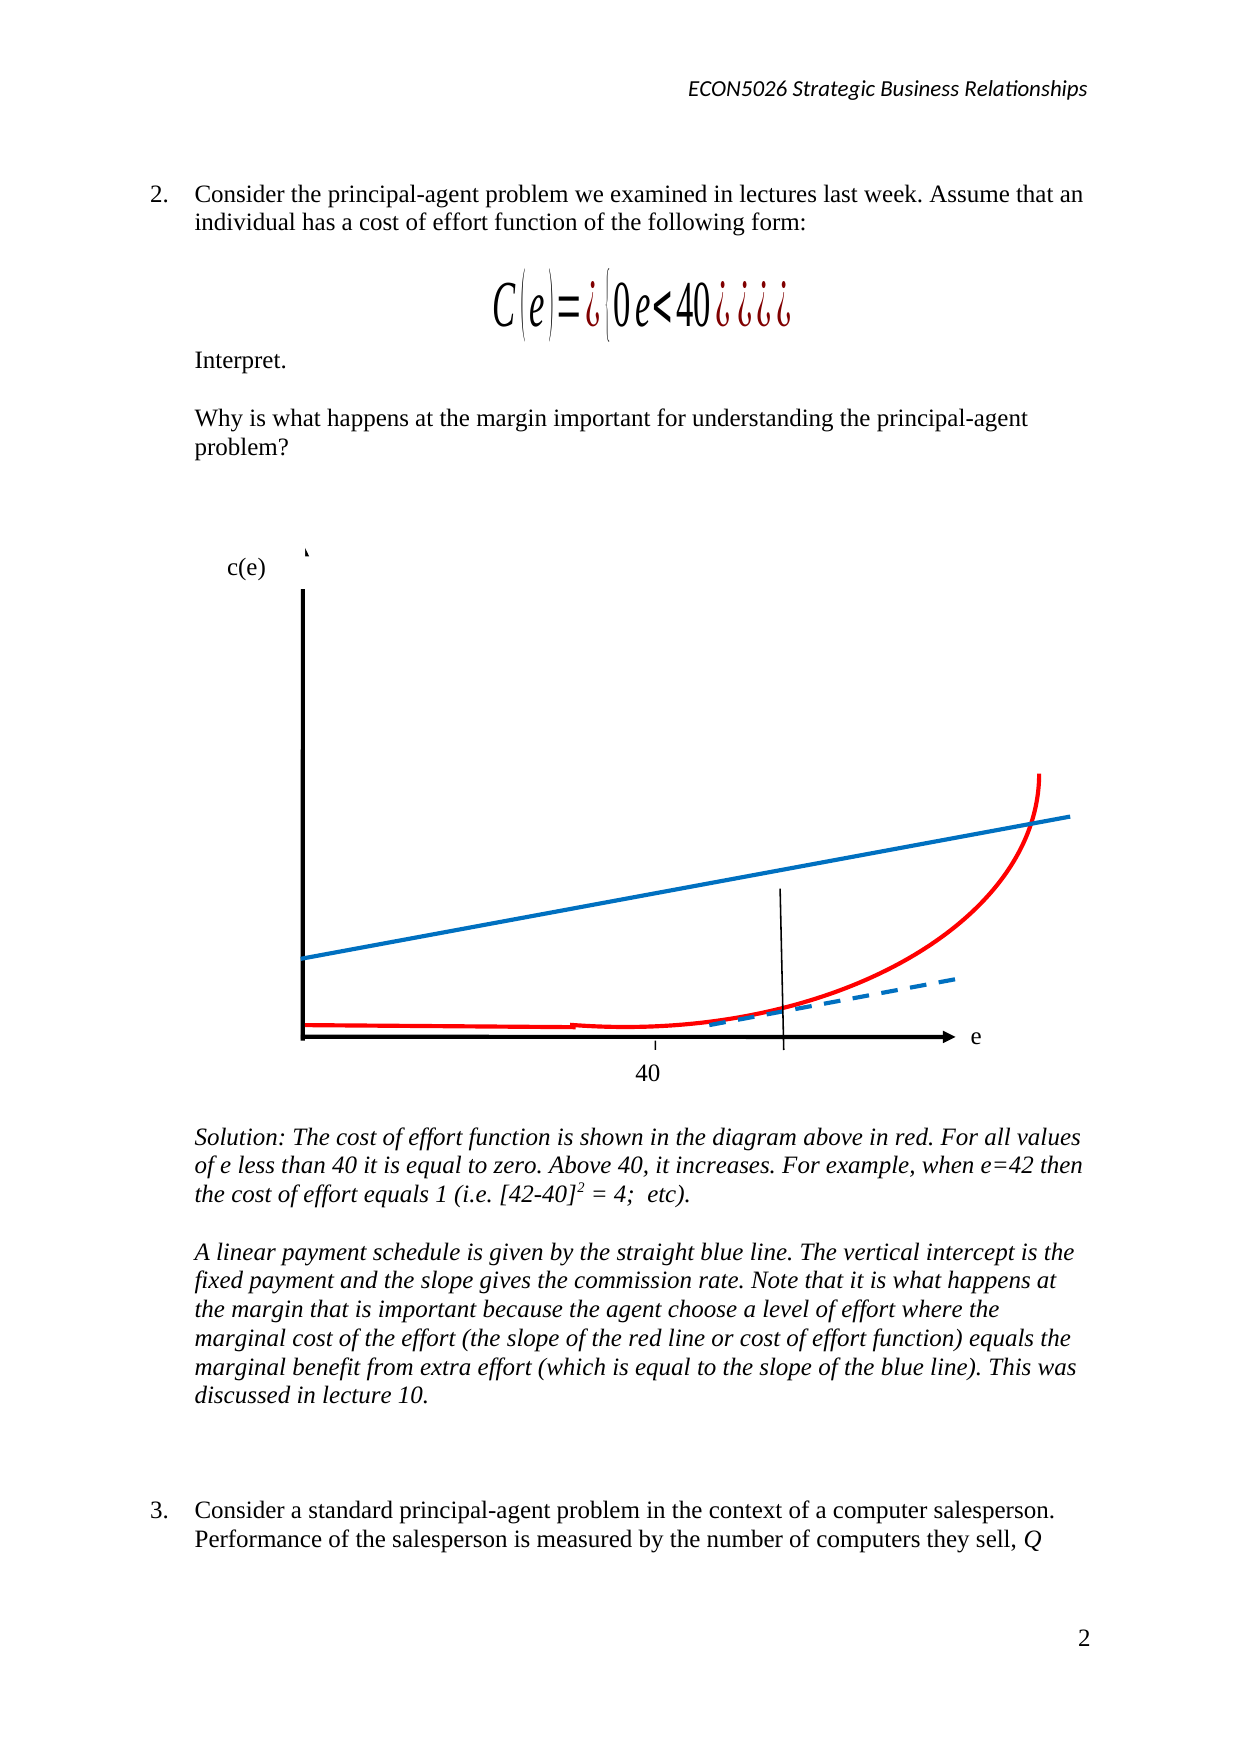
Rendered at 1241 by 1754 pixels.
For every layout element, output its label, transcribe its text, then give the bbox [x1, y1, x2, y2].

text Why is what happens at the margin important for understanding the principal-agent problem? [194, 403, 1090, 461]
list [150, 1496, 1090, 1553]
text Interpret. [194, 346, 1090, 374]
text Solution: The cost of effort function is shown in the diagram above in red. For all values of e less than 40 it is equal to zero. Above 40, it increases. For example, when e=42 then the cost of effort equals 1 (i.e. [42-40]2 = 4; etc). [194, 1122, 1090, 1208]
list Consider the principal-agent problem we examined in lectures last week. Assume that an individual has a cost of effort function of the following form: [150, 179, 1090, 236]
text A linear payment schedule is given by the straight blue line. The vertical intercept is the fixed payment and the slope gives the commission rate. Note that it is what happens at the margin that is important because the agent choose a level of effort where the marginal cost of the effort (the slope of the red line or cost of effort function) equals the marginal benefit from extra effort (which is equal to the slope of the blue line). This was discussed in lecture 10. [194, 1237, 1090, 1409]
